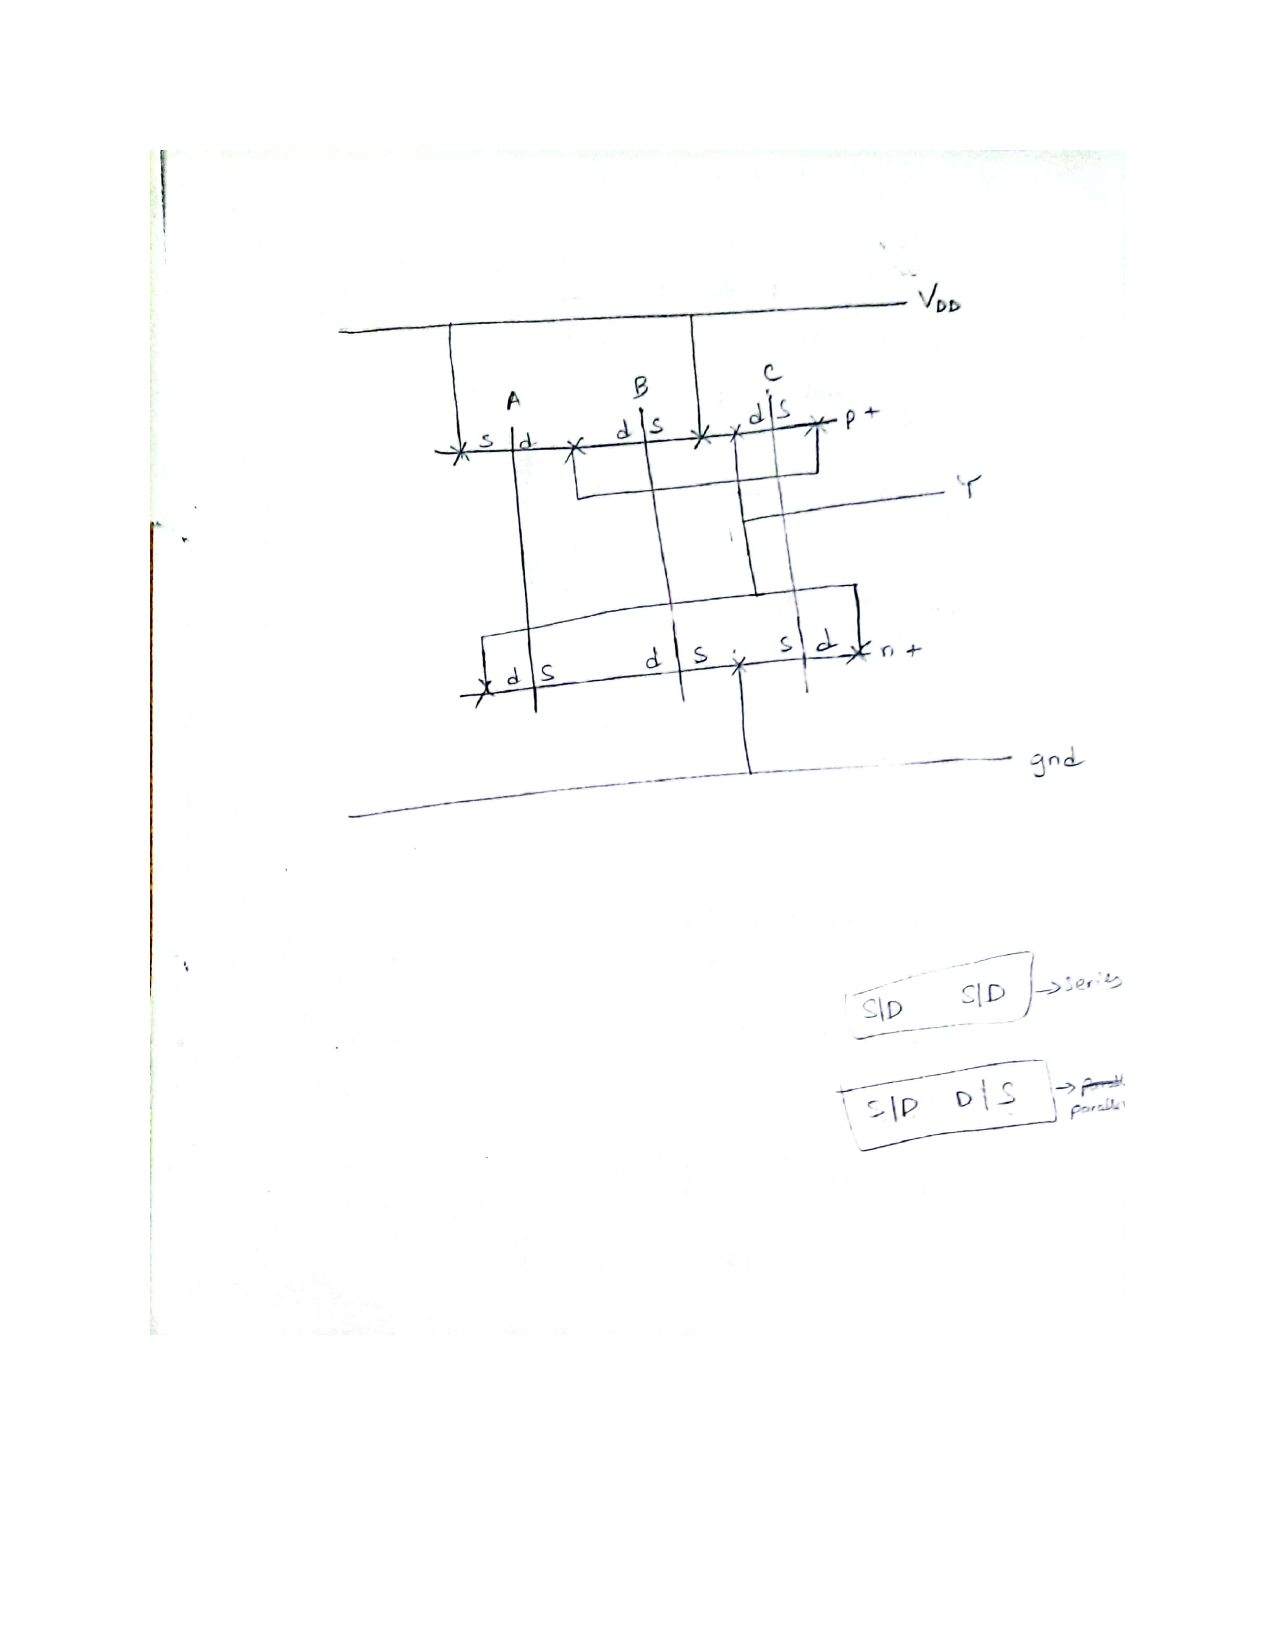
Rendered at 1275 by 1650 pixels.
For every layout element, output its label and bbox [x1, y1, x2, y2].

picture [150, 150, 1125, 1335]
